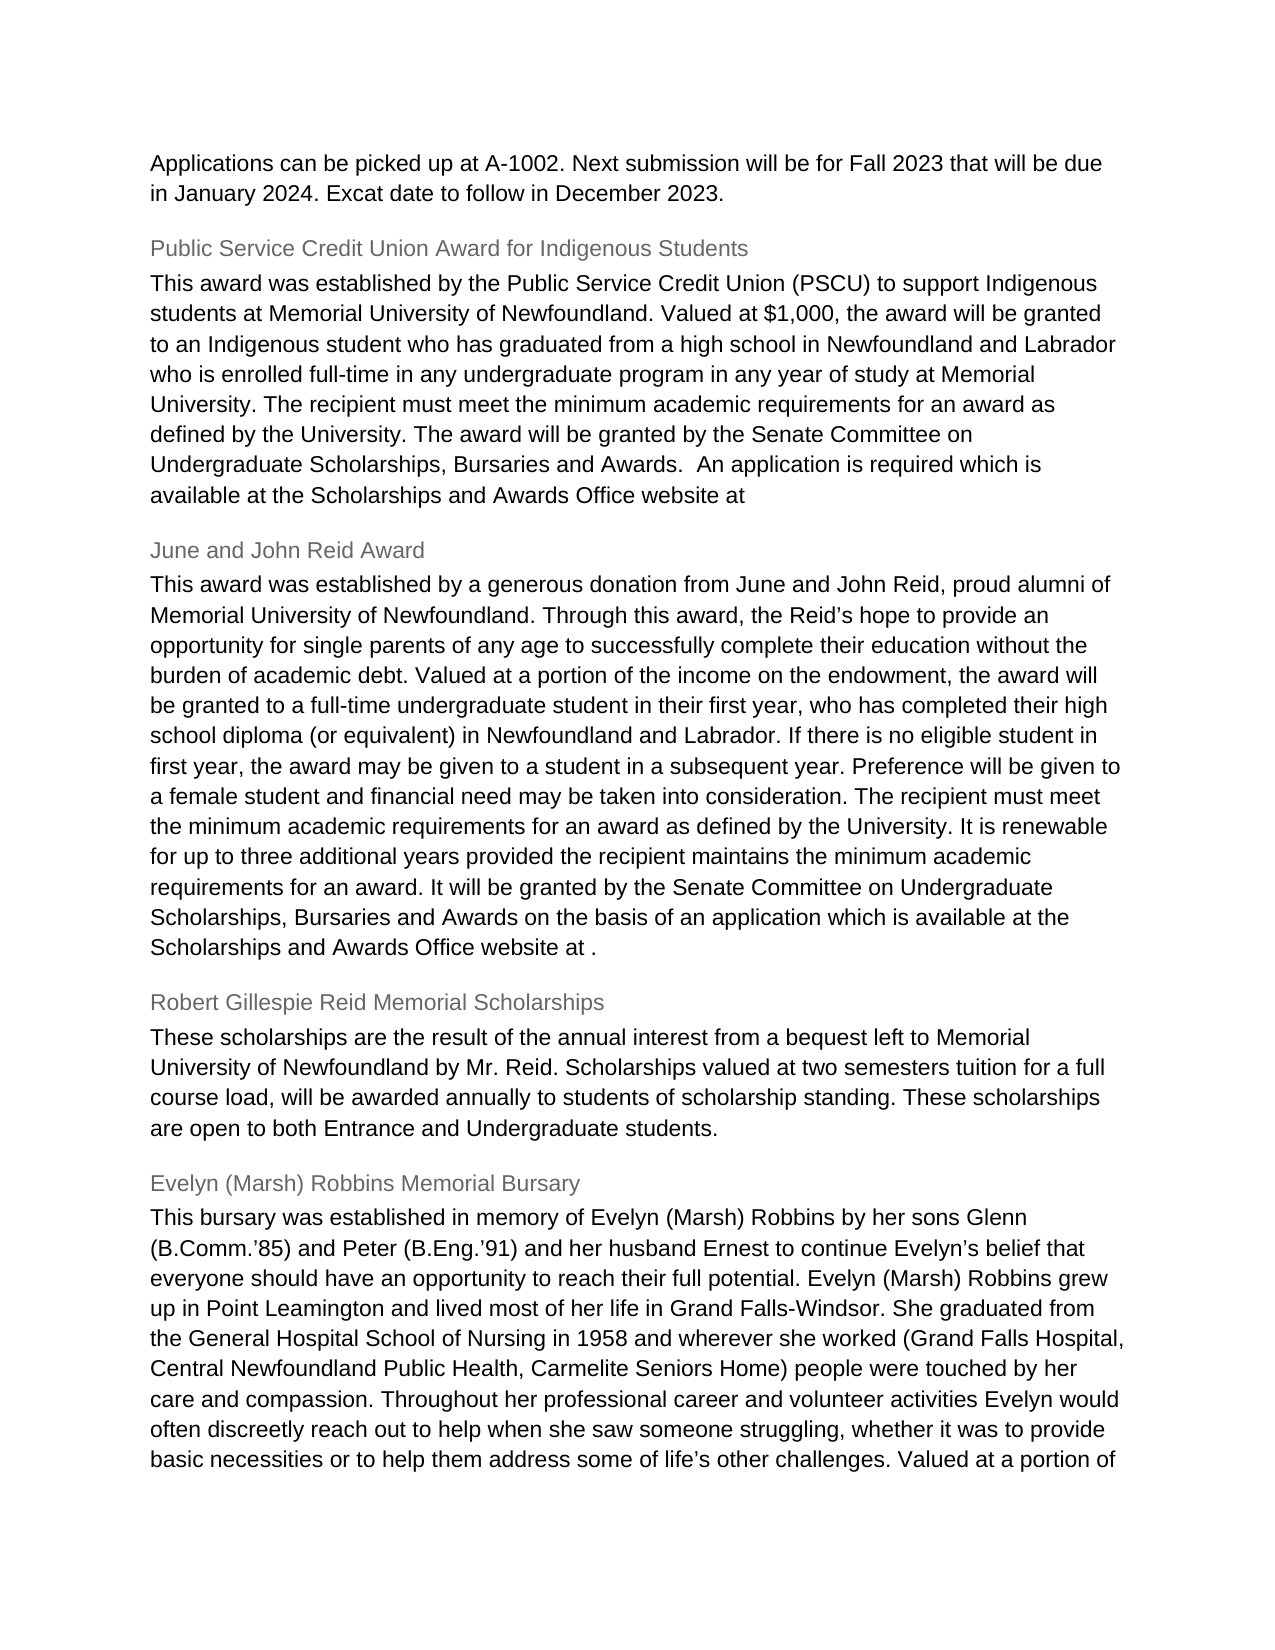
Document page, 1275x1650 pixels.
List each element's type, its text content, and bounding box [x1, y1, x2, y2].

subtitle Public Service Credit Union Award for Indigenous Students [150, 235, 1125, 262]
text Applications can be picked up at A-1002. Next submission will be for Fall 2023 that will be due in January 2024. Excat date to follow in December 2023. [150, 150, 1125, 207]
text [150, 1204, 1125, 1472]
subtitle Robert Gillespie Reid Memorial Scholarships [150, 989, 1125, 1016]
text This award was established by the Public Service Credit Union (PSCU) to support Indigenous students at Memorial University of Newfoundland. Valued at $1,000, the award will be granted to an Indigenous student who has graduated from a high school in Newfoundland and Labrador who is enrolled full-time in any undergraduate program in any year of study at Memorial University. The recipient must meet the minimum academic requirements for an award as defined by the University. The award will be granted by the Senate Committee on Undergraduate Scholarships, Bursaries and Awards. An application is required which is available at the Scholarships and Awards Office website at [150, 270, 1125, 508]
subtitle June and John Reid Award [150, 537, 1125, 563]
text These scholarships are the result of the annual interest from a bequest left to Memorial University of Newfoundland by Mr. Reid. Scholarships valued at two semesters tuition for a full course load, will be awarded annually to students of scholarship standing. These scholarships are open to both Entrance and Undergraduate students. [150, 1024, 1125, 1141]
subtitle Evelyn (Marsh) Robbins Memorial Bursary [150, 1170, 1125, 1196]
text This award was established by a generous donation from June and John Reid, proud alumni of Memorial University of Newfoundland. Through this award, the Reid’s hope to provide an opportunity for single parents of any age to successfully complete their education without the burden of academic debt. Valued at a portion of the income on the endowment, the award will be granted to a full-time undergraduate student in their first year, who has completed their high school diploma (or equivalent) in Newfoundland and Labrador. If there is no eligible student in first year, the award may be given to a student in a subsequent year. Preference will be given to a female student and financial need may be taken into consideration. The recipient must meet the minimum academic requirements for an award as defined by the University. It is renewable for up to three additional years provided the recipient maintains the minimum academic requirements for an award. It will be granted by the Senate Committee on Undergraduate Scholarships, Bursaries and Awards on the basis of an application which is available at the Scholarships and Awards Office website at . [150, 571, 1125, 960]
